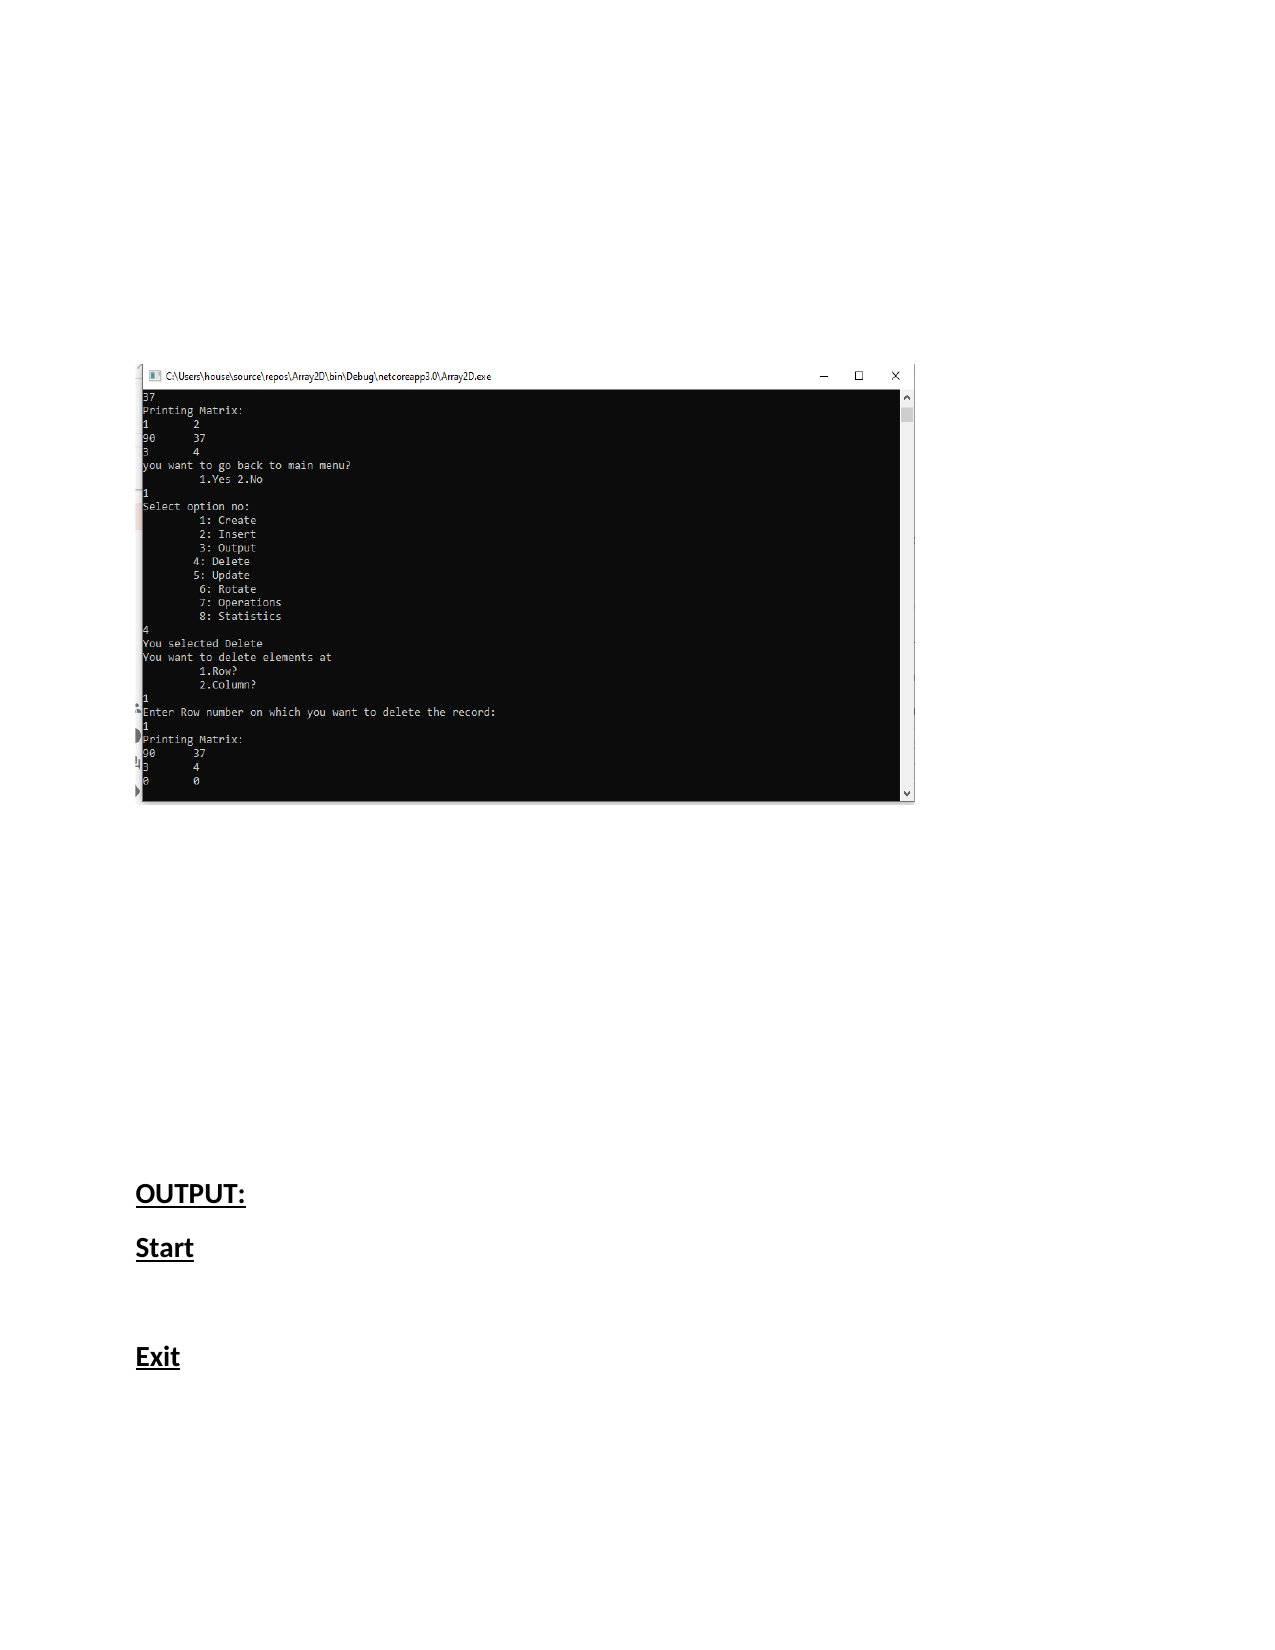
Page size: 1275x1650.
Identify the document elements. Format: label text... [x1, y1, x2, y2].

text Exit [135, 1338, 1139, 1373]
text OUTPUT: [135, 1176, 1139, 1211]
text Start [135, 1229, 1139, 1265]
picture [135, 364, 915, 805]
